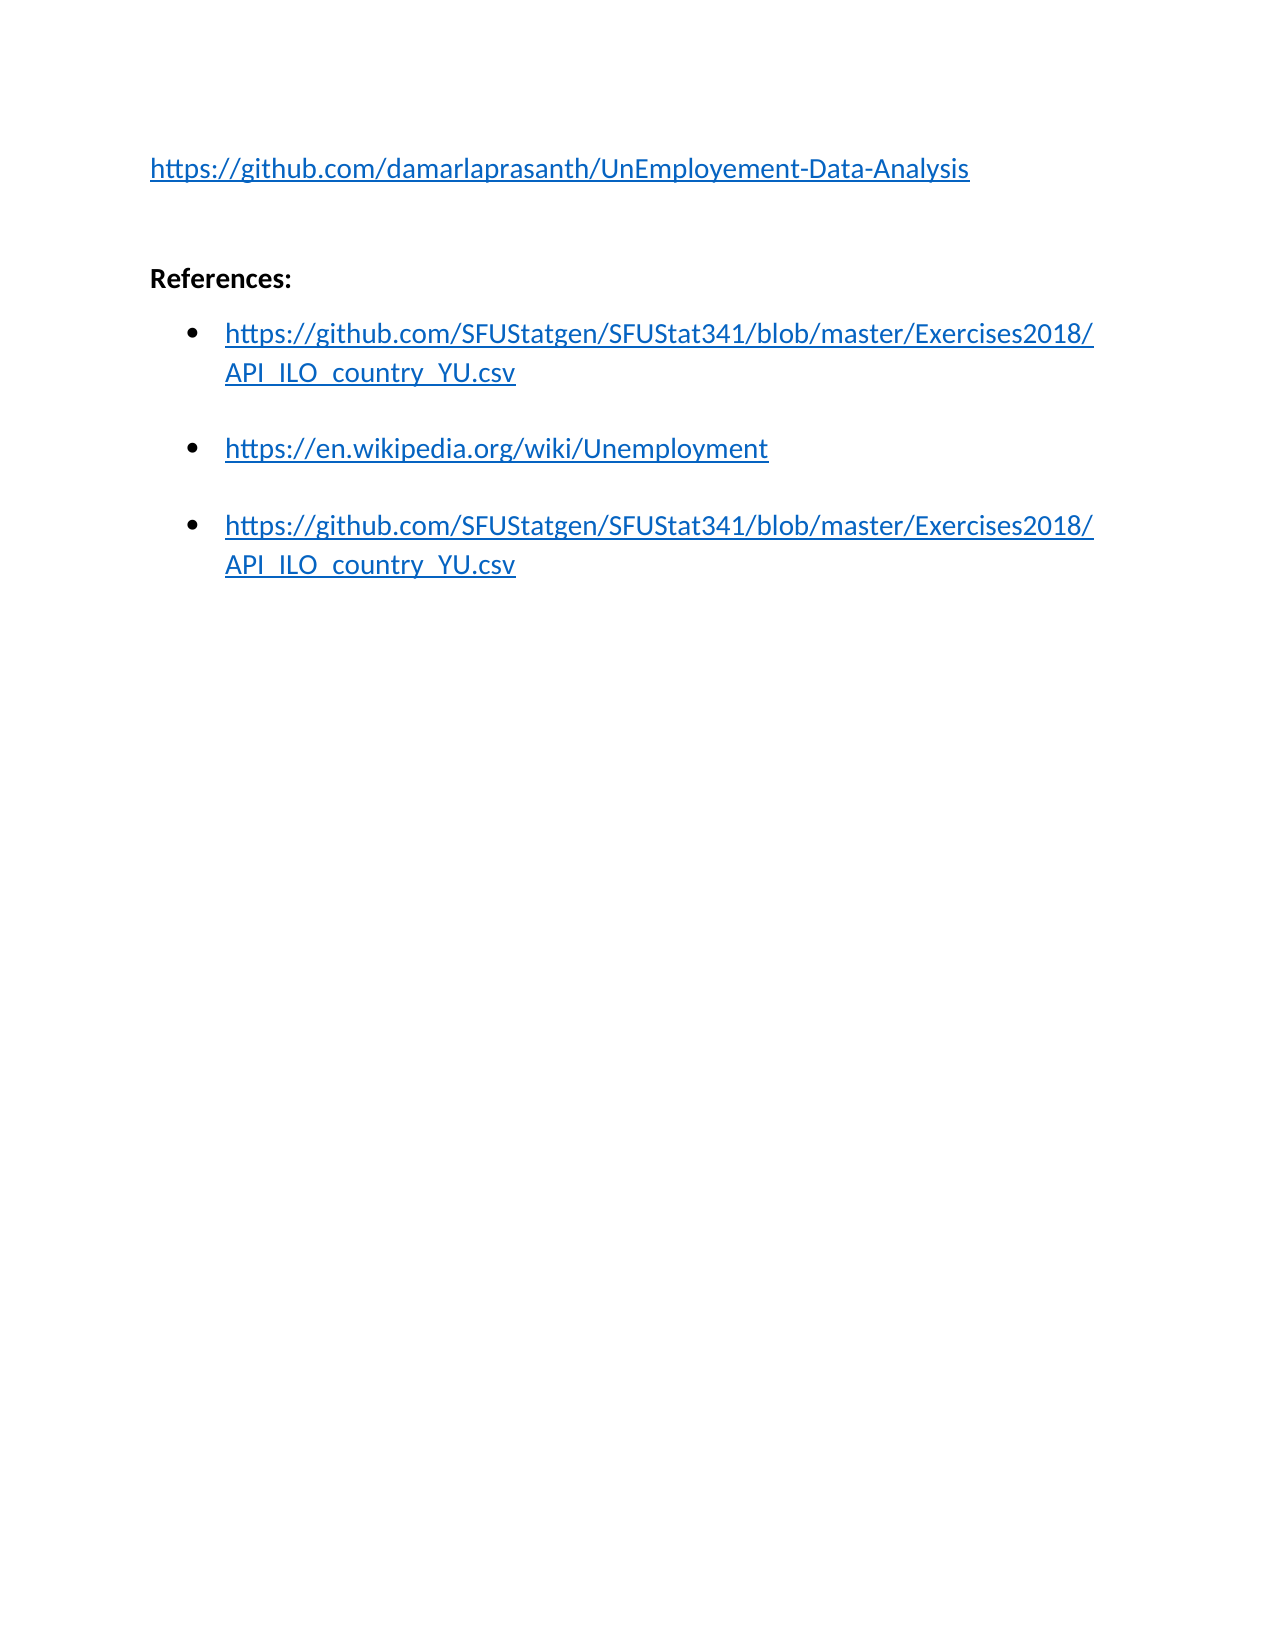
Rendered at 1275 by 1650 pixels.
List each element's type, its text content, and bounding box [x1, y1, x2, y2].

text https://github.com/damarlaprasanth/UnEmployement-Data-Analysis [150, 150, 1125, 186]
text References: [150, 260, 1125, 296]
list https://github.com/SFUStatgen/SFUStat341/blob/master/Exercises2018/API_ILO_country_YU.csv [187, 315, 1125, 389]
list https://github.com/SFUStatgen/SFUStat341/blob/master/Exercises2018/API_ILO_country_YU.csv [187, 507, 1125, 582]
list https://en.wikipedia.org/wiki/Unemployment [187, 431, 1125, 466]
